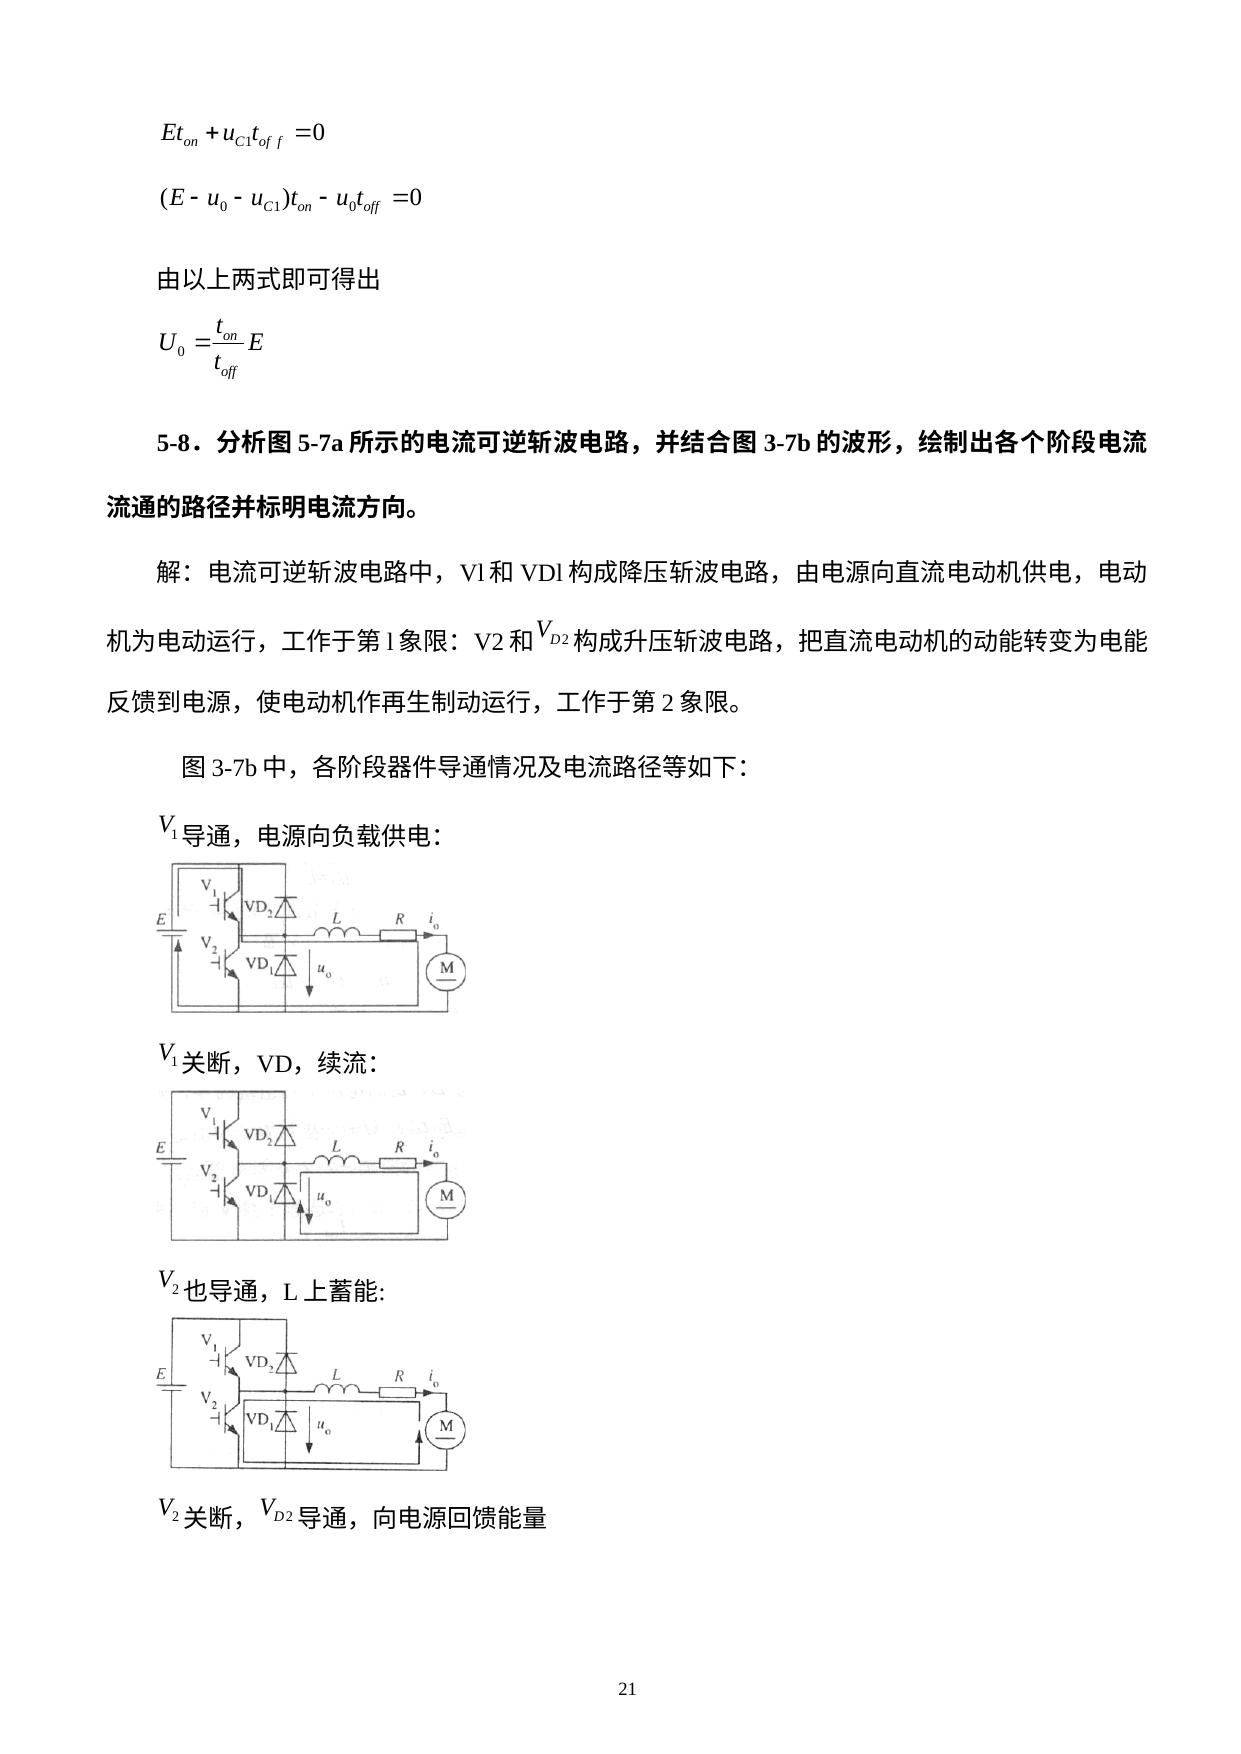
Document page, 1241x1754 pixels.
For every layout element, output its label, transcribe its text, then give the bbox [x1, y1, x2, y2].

text 也导通，L上蓄能: [106, 1253, 1149, 1318]
text 解：电流可逆斩波电路中，Vl和VDl构成降压斩波电路，由电源向直流电动机供电，电动机为电动运行，工作于第l象限：V2和构成升压斩波电路，把直流电动机的动能转变为电能反馈到电源，使电动机作再生制动运行，工作于第2象限。 [106, 538, 1149, 733]
text 关断，VD，续流： [106, 1025, 1149, 1090]
text 关断，导通，向电源回馈能量 [106, 1480, 1149, 1545]
text 图3-7b中，各阶段器件导通情况及电流路径等如下： [106, 733, 1149, 798]
text 5-8．分析图5-7a所示的电流可逆斩波电路，并结合图3-7b的波形，绘制出各个阶段电流流通的路径并标明电流方向。 [106, 408, 1149, 538]
text 由以上两式即可得出 [106, 245, 1149, 310]
picture [156, 862, 466, 1013]
text 导通，电源向负载供电： [106, 798, 1149, 863]
picture [156, 1090, 466, 1241]
